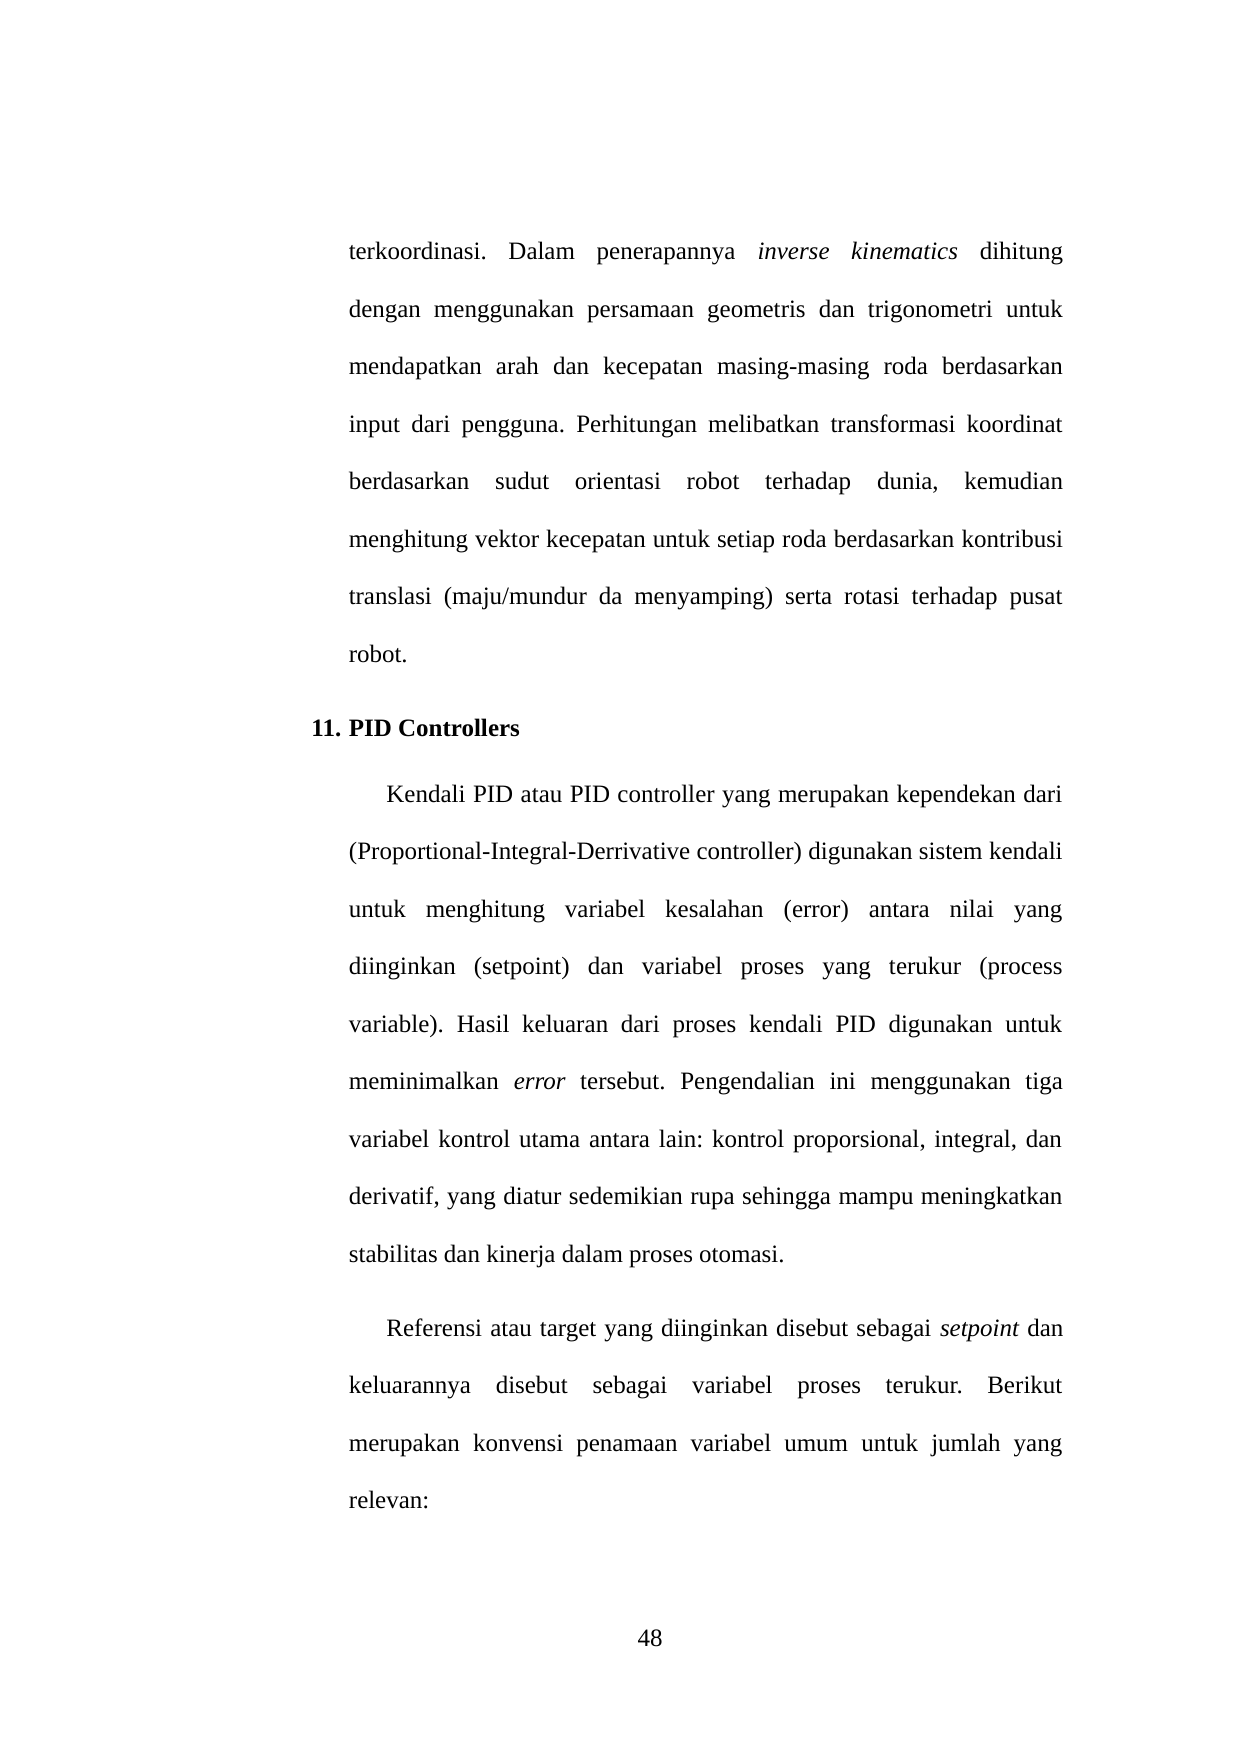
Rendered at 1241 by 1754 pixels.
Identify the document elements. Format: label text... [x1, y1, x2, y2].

text Referensi atau target yang diinginkan disebut sebagai setpoint dan keluarannya disebut sebagai variabel proses terukur. Berikut merupakan konvensi penamaan variabel umum untuk jumlah yang relevan: [349, 1313, 1063, 1514]
subtitle PID Controllers [311, 713, 1063, 742]
text Kendali PID atau PID controller yang merupakan kependekan dari (Proportional-Integral-Derrivative controller) digunakan sistem kendali untuk menghitung variabel kesalahan (error) antara nilai yang diinginkan (setpoint) dan variabel proses yang terukur (process variable). Hasil keluaran dari proses kendali PID digunakan untuk meminimalkan error tersebut. Pengendalian ini menggunakan tiga variabel kontrol utama antara lain: kontrol proporsional, integral, dan derivatif, yang diatur sedemikian rupa sehingga mampu meningkatkan stabilitas dan kinerja dalam proses otomasi. [349, 779, 1063, 1267]
